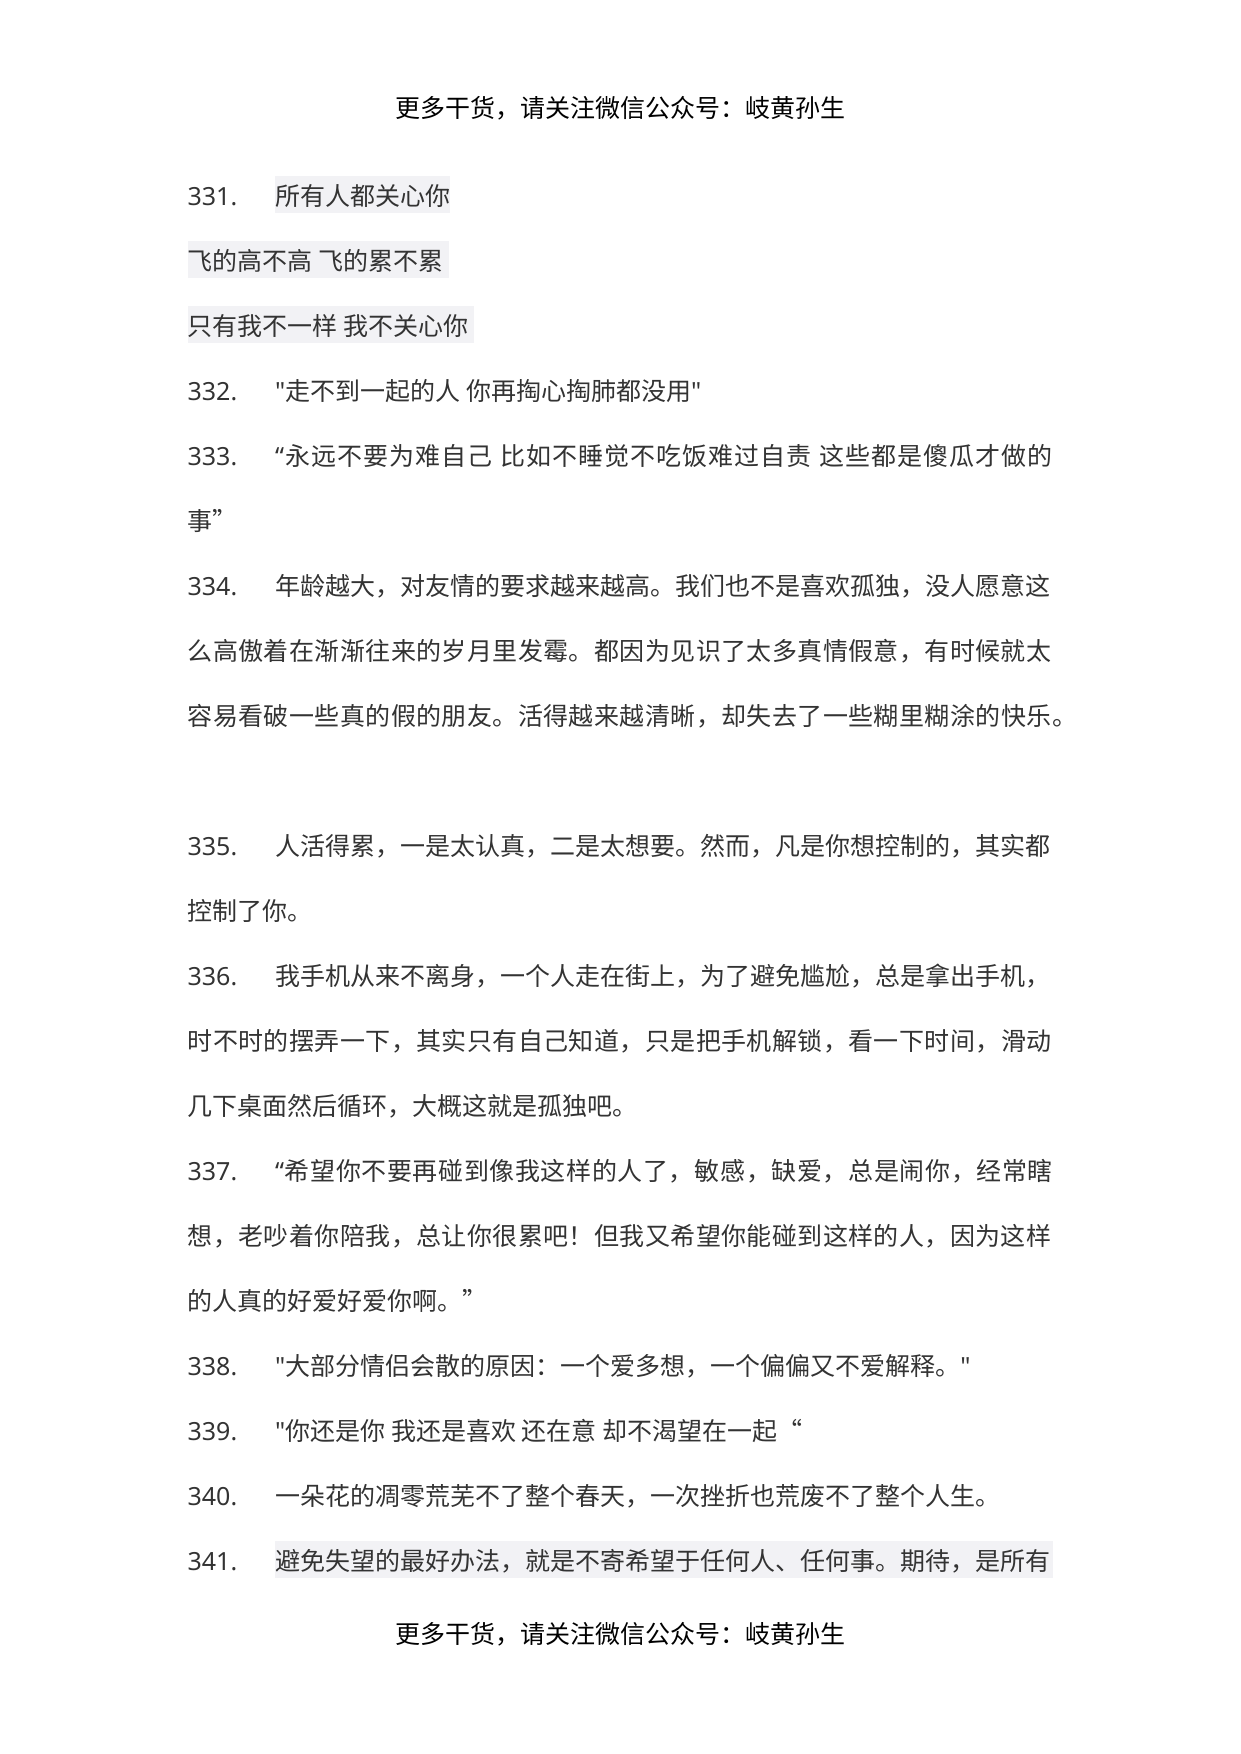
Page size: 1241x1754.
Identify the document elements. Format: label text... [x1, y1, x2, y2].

list "走不到一起的人 你再掏心掏肺都没用" ​​​​ [187, 357, 1053, 422]
list 一朵花的凋零荒芜不了整个春天，一次挫折也荒废不了整个人生。 [187, 1462, 1053, 1527]
list 所有人都关心你 飞的高不高 飞的累不累 只有我不一样 我不关心你 ​​​​ [187, 162, 1053, 357]
list “永远不要为难自己 比如不睡觉不吃饭难过自责 这些都是傻瓜才做的事” ​​​​ [187, 422, 1053, 552]
list "大部分情侣会散的原因：一个爱多想，一个偏偏又不爱解释。" ​​​​ [187, 1332, 1053, 1397]
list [187, 1527, 1053, 1592]
list “希望你不要再碰到像我这样的人了，敏感，缺爱，总是闹你，经常瞎想，老吵着你陪我，总让你很累吧！但我又希望你能碰到这样的人，因为这样的人真的好爱好爱你啊。” ​​​​ [187, 1137, 1053, 1332]
list 我手机从来不离身，一个人走在街上，为了避免尴尬，总是拿出手机，时不时的摆弄一下，其实只有自己知道，只是把手机解锁，看一下时间，滑动几下桌面然后循环，大概这就是孤独吧。 ​​​​ [187, 942, 1053, 1137]
list "你还是你 我还是喜欢 还在意 却不渴望在一起“ ​​​​ [187, 1397, 1053, 1462]
list 人活得累，一是太认真，二是太想要。然而，凡是你想控制的，其实都控制了你。 ​​​​ [187, 812, 1053, 942]
list 年龄越大，对友情的要求越来越高。我们也不是喜欢孤独，没人愿意这么高傲着在渐渐往来的岁月里发霉。都因为见识了太多真情假意，有时候就太容易看破一些真的假的朋友。活得越来越清晰，却失去了一些糊里糊涂的快乐。 [187, 552, 1053, 812]
